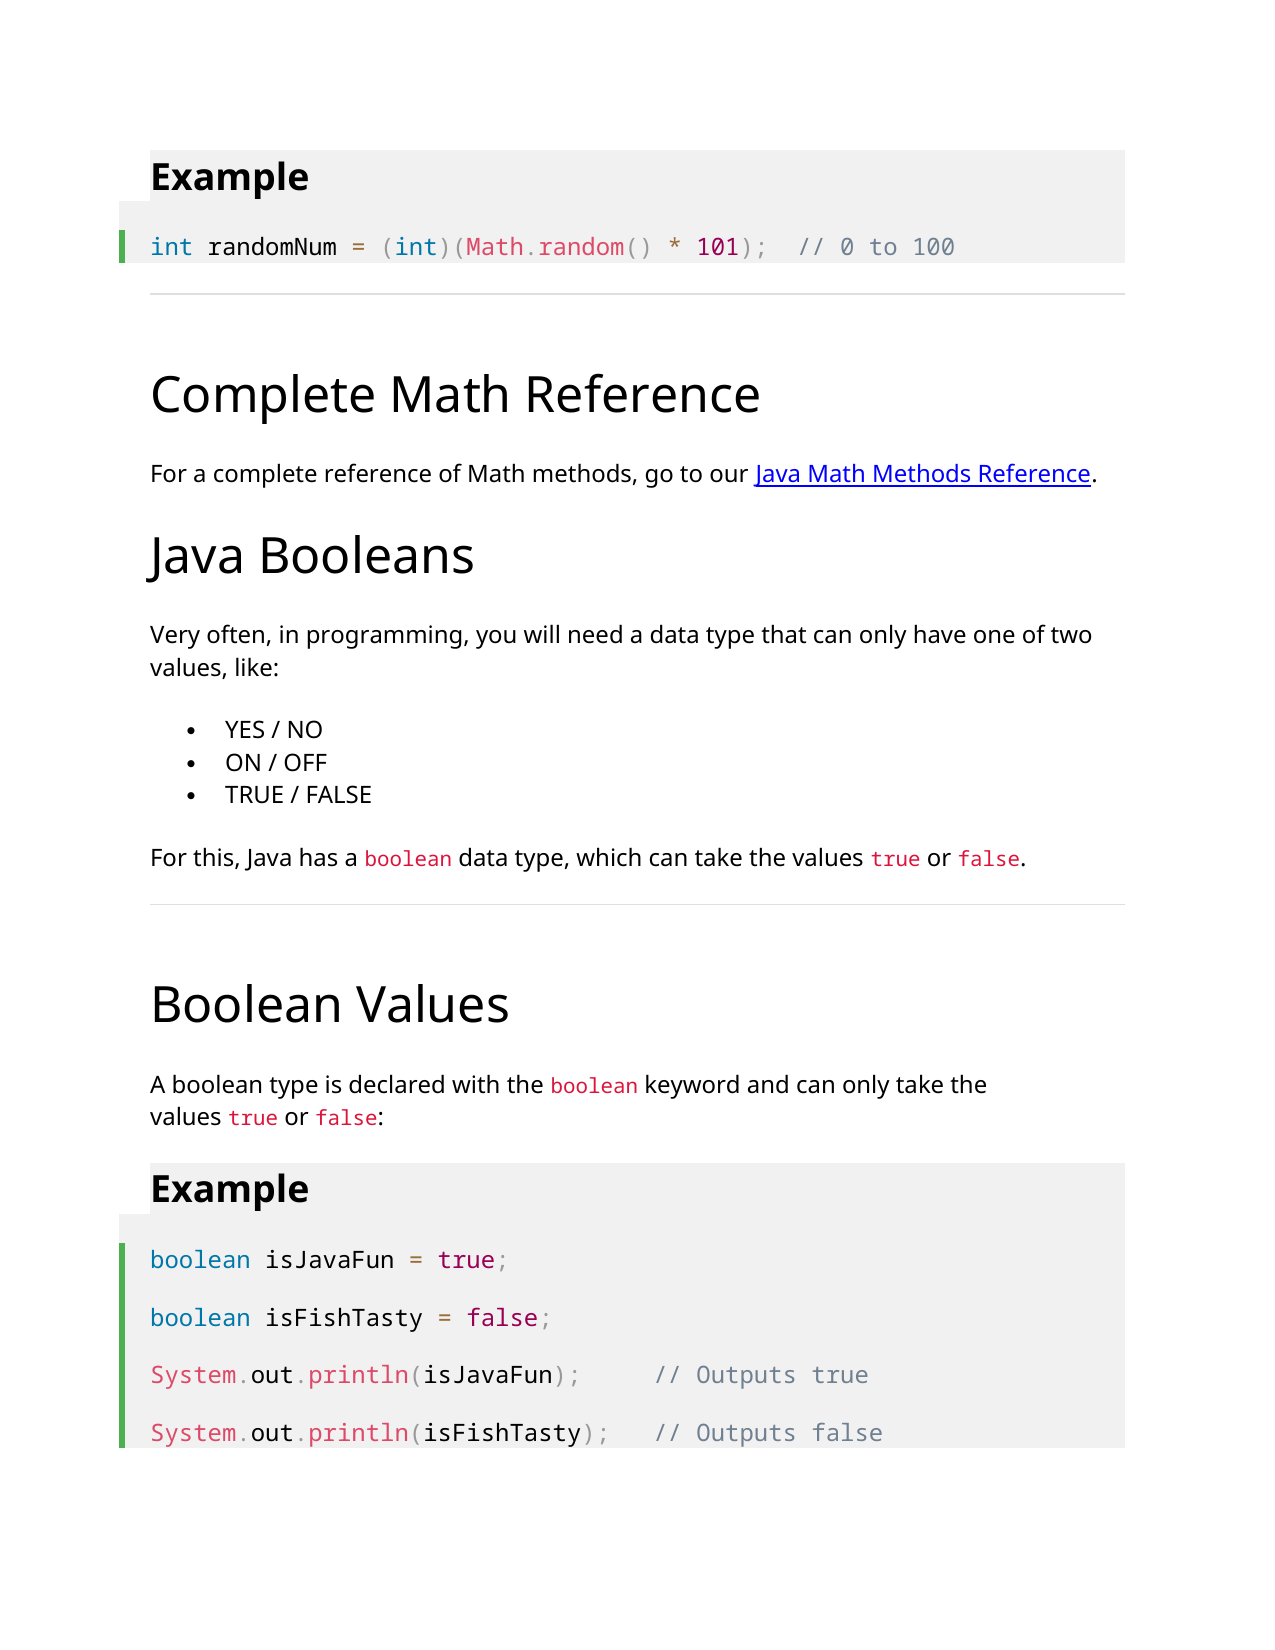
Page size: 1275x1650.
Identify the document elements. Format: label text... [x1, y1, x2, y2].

subtitle Example [150, 150, 1125, 201]
list YES / NO [187, 713, 1125, 746]
list ON / OFF [187, 746, 1125, 778]
text For a complete reference of Math methods, go to our Java Math Methods Reference. [150, 457, 1125, 489]
subtitle Java Booleans [150, 519, 1125, 588]
text boolean isJavaFun = true; [125, 1243, 1125, 1276]
text For this, Java has a boolean data type, which can take the values true or false. [150, 841, 1125, 873]
text boolean isFishTasty = false; [125, 1301, 1125, 1333]
subtitle Boolean Values [150, 969, 1125, 1038]
text System.out.println(isJavaFun); // Outputs true [125, 1358, 1125, 1391]
text int randomNum = (int)(Math.random() * 101); // 0 to 100 [125, 230, 1125, 263]
subtitle Example [150, 1163, 1125, 1214]
text System.out.println(isFishTasty); // Outputs false [125, 1416, 1125, 1448]
text Very often, in programming, you will need a data type that can only have one of two values, like: [150, 618, 1125, 683]
subtitle Complete Math Reference [150, 359, 1125, 427]
text A boolean type is declared with the boolean keyword and can only take the values true or false: [150, 1068, 1125, 1133]
list TRUE / FALSE [187, 778, 1125, 811]
